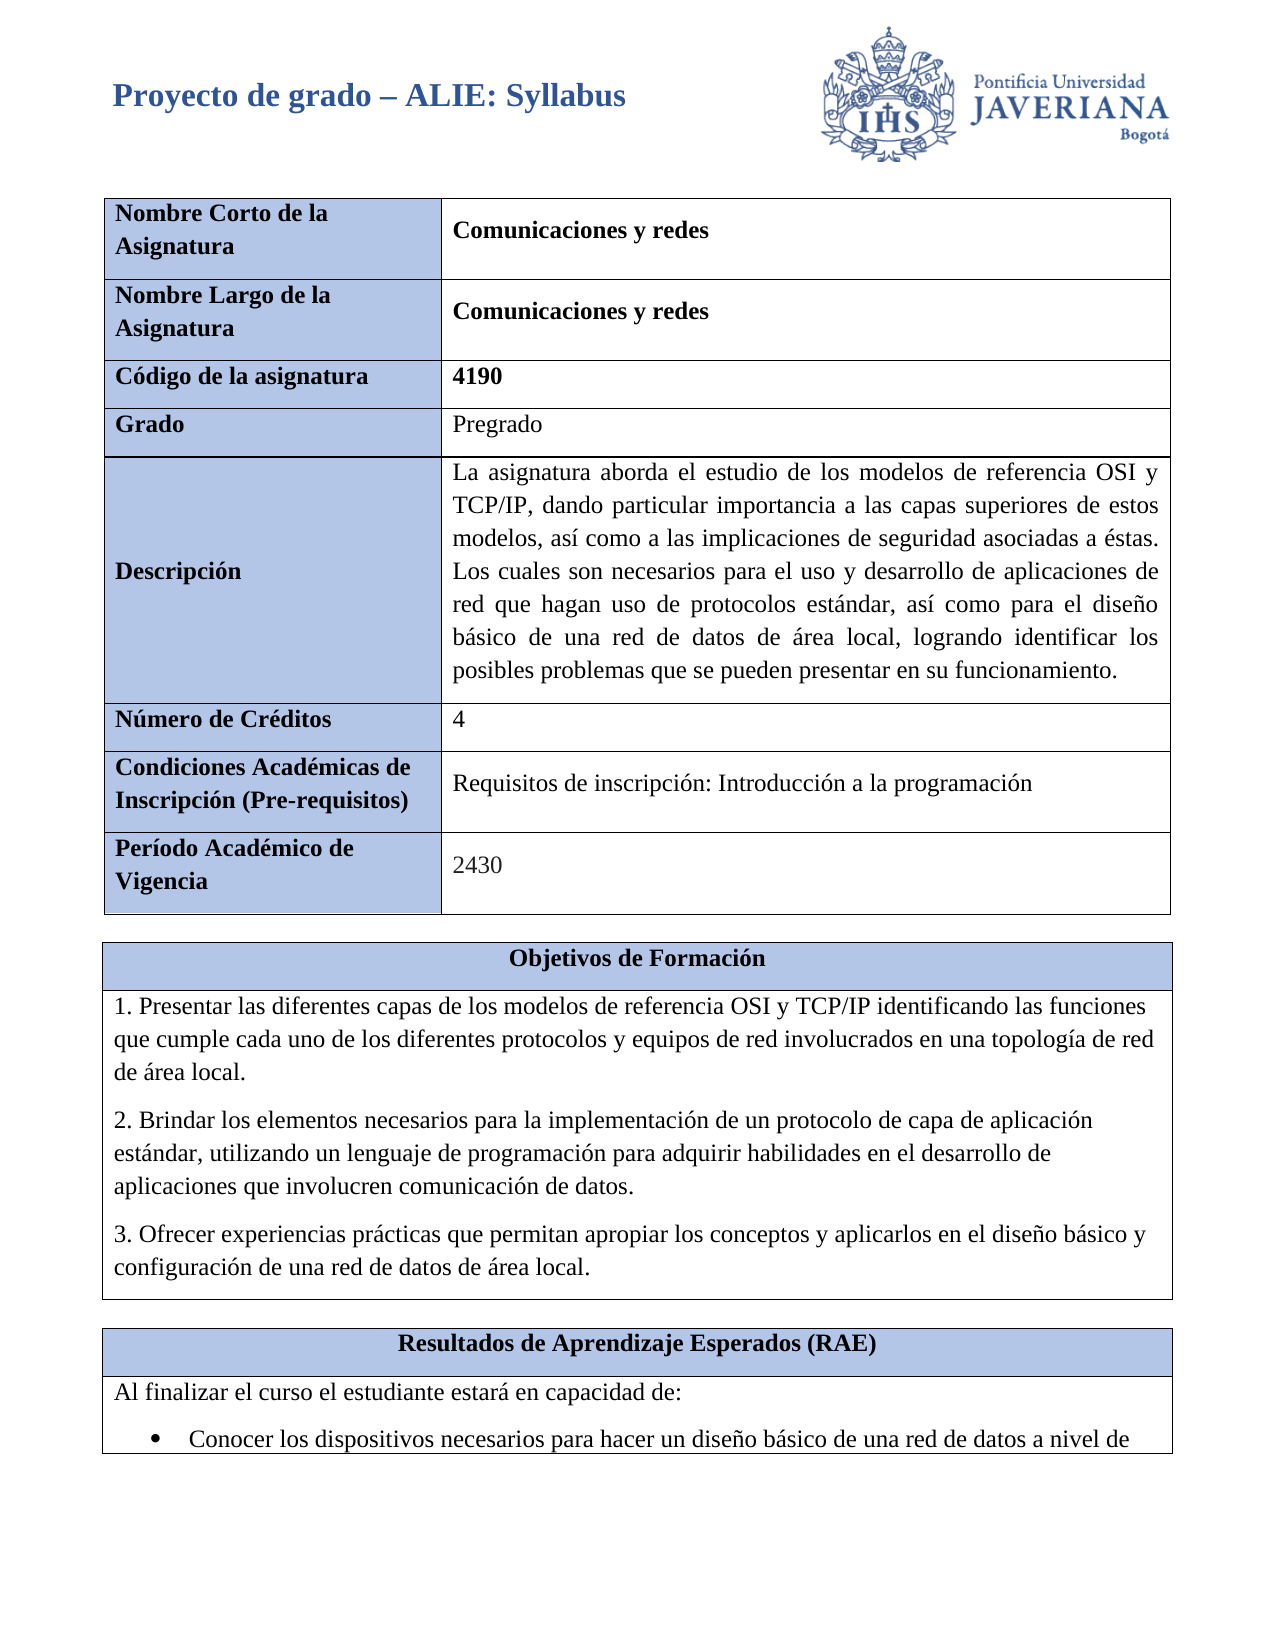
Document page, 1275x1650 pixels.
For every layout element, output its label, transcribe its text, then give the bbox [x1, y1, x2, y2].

table_cell Grado [105, 409, 441, 456]
table_cell 2430 [442, 833, 1170, 913]
table_cell La asignatura aborda el estudio de los modelos de referencia OSI y TCP/IP, dando particular importancia a las capas superiores de estos modelos, así como a las implicaciones de seguridad asociadas a éstas. Los cuales son necesarios para el uso y desarrollo de aplicaciones de red que hagan uso de protocolos estándar, así como para el diseño básico de una red de datos de área local, logrando identificar los posibles problemas que se pueden presentar en su funcionamiento. [442, 458, 1170, 703]
table_cell Comunicaciones y redes [442, 280, 1170, 360]
table_cell 4 [442, 704, 1170, 751]
table_cell 4190 [442, 361, 1170, 408]
picture [821, 26, 1170, 162]
table_cell Condiciones Académicas de Inscripción (Pre-requisitos) [105, 752, 441, 832]
table_cell Código de la asignatura [105, 361, 441, 408]
table_header Objetivos de Formación [103, 943, 1172, 990]
table_cell Período Académico de Vigencia [105, 833, 441, 913]
table_cell 1. Presentar las diferentes capas de los modelos de referencia OSI y TCP/IP identificando las funciones que cumple cada uno de los diferentes protocolos y equipos de red involucrados en una topología de red de área local. 2. Brindar los elementos necesarios para la implementación de un protocolo de capa de aplicación estándar, utilizando un lenguaje de programación para adquirir habilidades en el desarrollo de aplicaciones que involucren comunicación de datos. 3. Ofrecer experiencias prácticas que permitan apropiar los conceptos y aplicarlos en el diseño básico y configuración de una red de datos de área local. [103, 991, 1172, 1299]
table_cell Pregrado [442, 409, 1170, 456]
table_header Comunicaciones y redes [442, 199, 1170, 279]
table_header Resultados de Aprendizaje Esperados (RAE) [103, 1329, 1172, 1376]
table_cell Nombre Largo de la Asignatura [105, 280, 441, 360]
table_cell Número de Créditos [105, 704, 441, 751]
table_cell Descripción [105, 458, 441, 703]
table_header Nombre Corto de la Asignatura [105, 199, 441, 279]
table_cell Requisitos de inscripción: Introducción a la programación [442, 752, 1170, 832]
